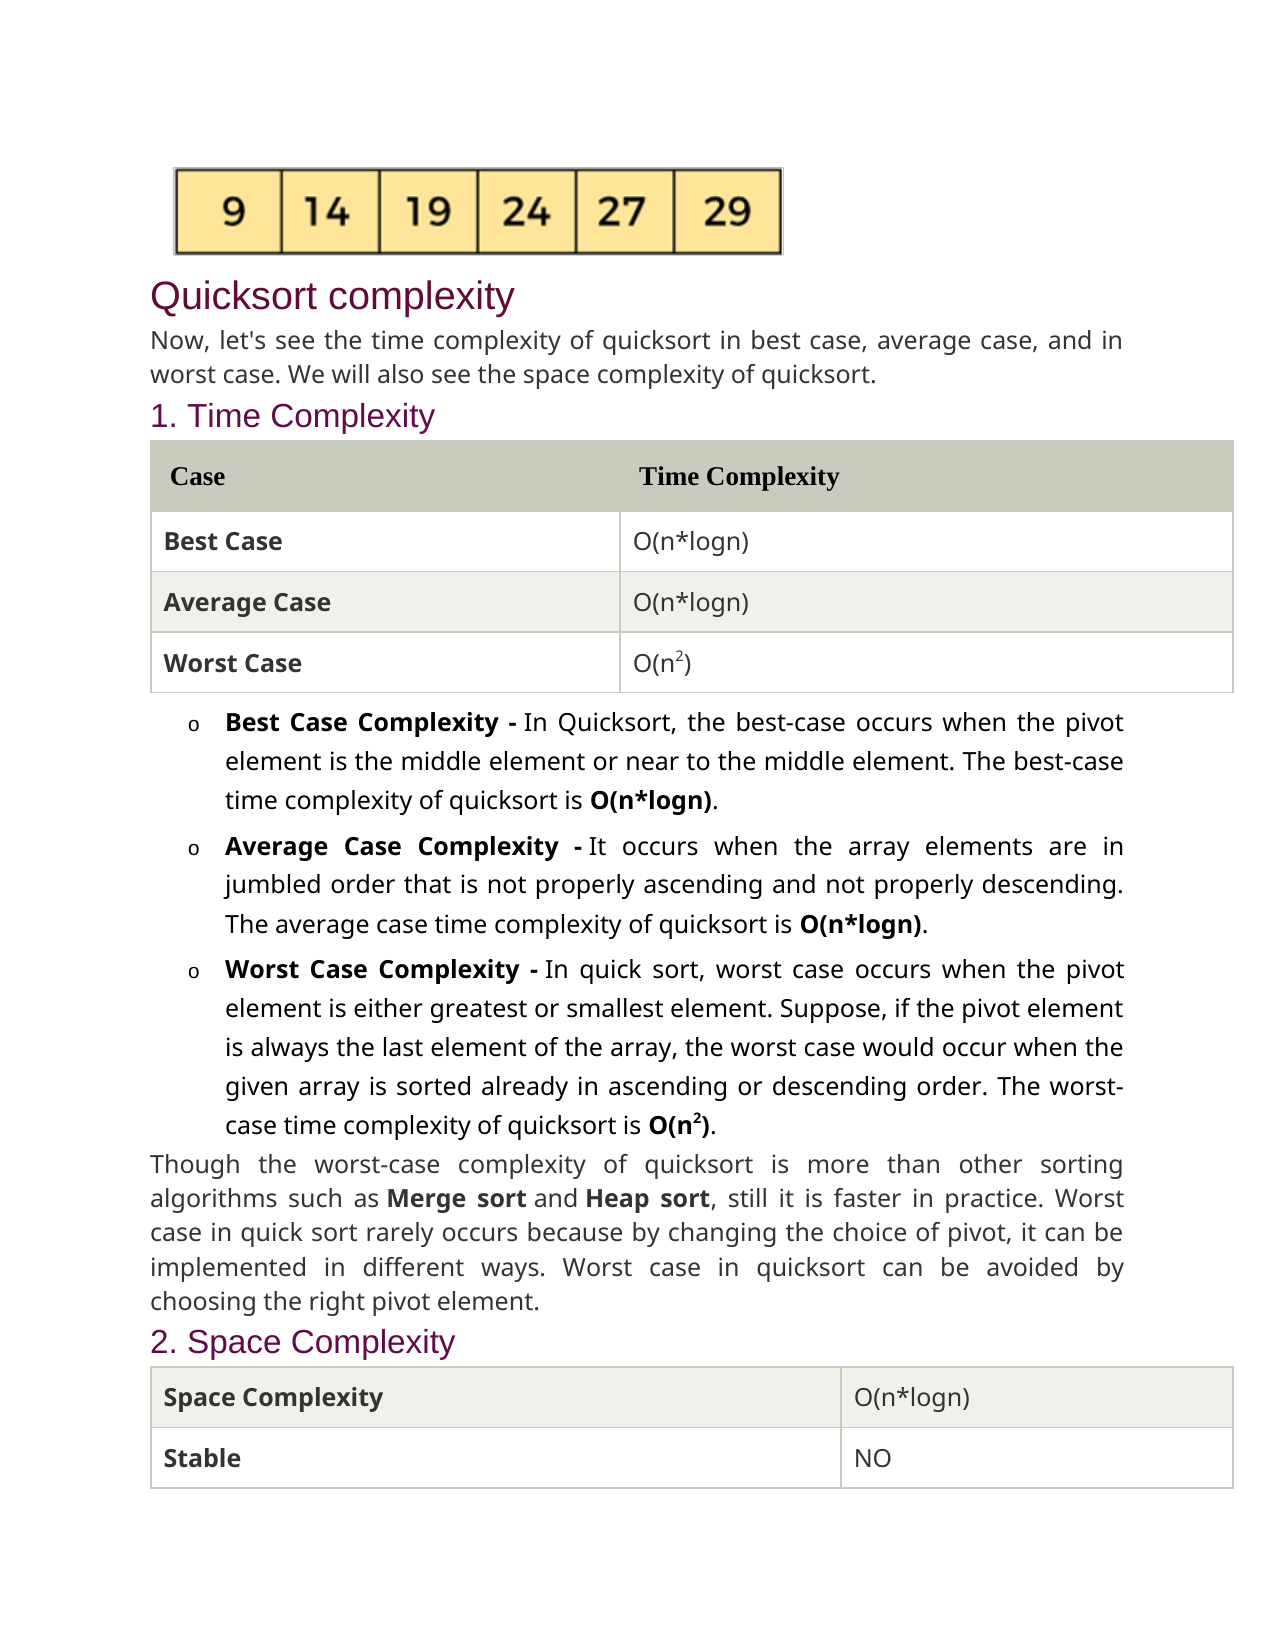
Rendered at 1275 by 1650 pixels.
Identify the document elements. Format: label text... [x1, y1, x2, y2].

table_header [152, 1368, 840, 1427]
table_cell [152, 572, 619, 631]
text Now, let's see the time complexity of quicksort in best case, average case, and in worst case. We will also see the space complexity of quicksort. [150, 323, 1125, 391]
text 2. Space Complexity [150, 1322, 1125, 1361]
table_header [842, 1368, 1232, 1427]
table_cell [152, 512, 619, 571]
text Though the worst-case complexity of quicksort is more than other sorting algorithms such as Merge sort and Heap sort, still it is faster in practice. Worst case in quick sort rarely occurs because by changing the choice of pivot, it can be implemented in different ways. Worst case in quicksort can be avoided by choosing the right pivot element. [150, 1147, 1125, 1317]
text 1. Time Complexity [150, 396, 1125, 435]
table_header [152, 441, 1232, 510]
picture [150, 150, 807, 268]
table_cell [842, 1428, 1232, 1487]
list Best Case Complexity - In Quicksort, the best-case occurs when the pivot element is the middle element or near to the middle element. The best-case time complexity of quicksort is O(n*logn). [187, 700, 1125, 817]
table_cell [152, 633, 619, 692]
list Worst Case Complexity - In quick sort, worst case occurs when the pivot element is either greatest or smallest element. Suppose, if the pivot element is always the last element of the array, the worst case would occur when the given array is sorted already in ascending or descending order. The worst-case time complexity of quicksort is O(n2). [187, 947, 1125, 1142]
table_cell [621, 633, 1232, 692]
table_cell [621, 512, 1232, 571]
list Average Case Complexity - It occurs when the array elements are in jumbled order that is not properly ascending and not properly descending. The average case time complexity of quicksort is O(n*logn). [187, 823, 1125, 940]
text Quicksort complexity [150, 272, 1125, 318]
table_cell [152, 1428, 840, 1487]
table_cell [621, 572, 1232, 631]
